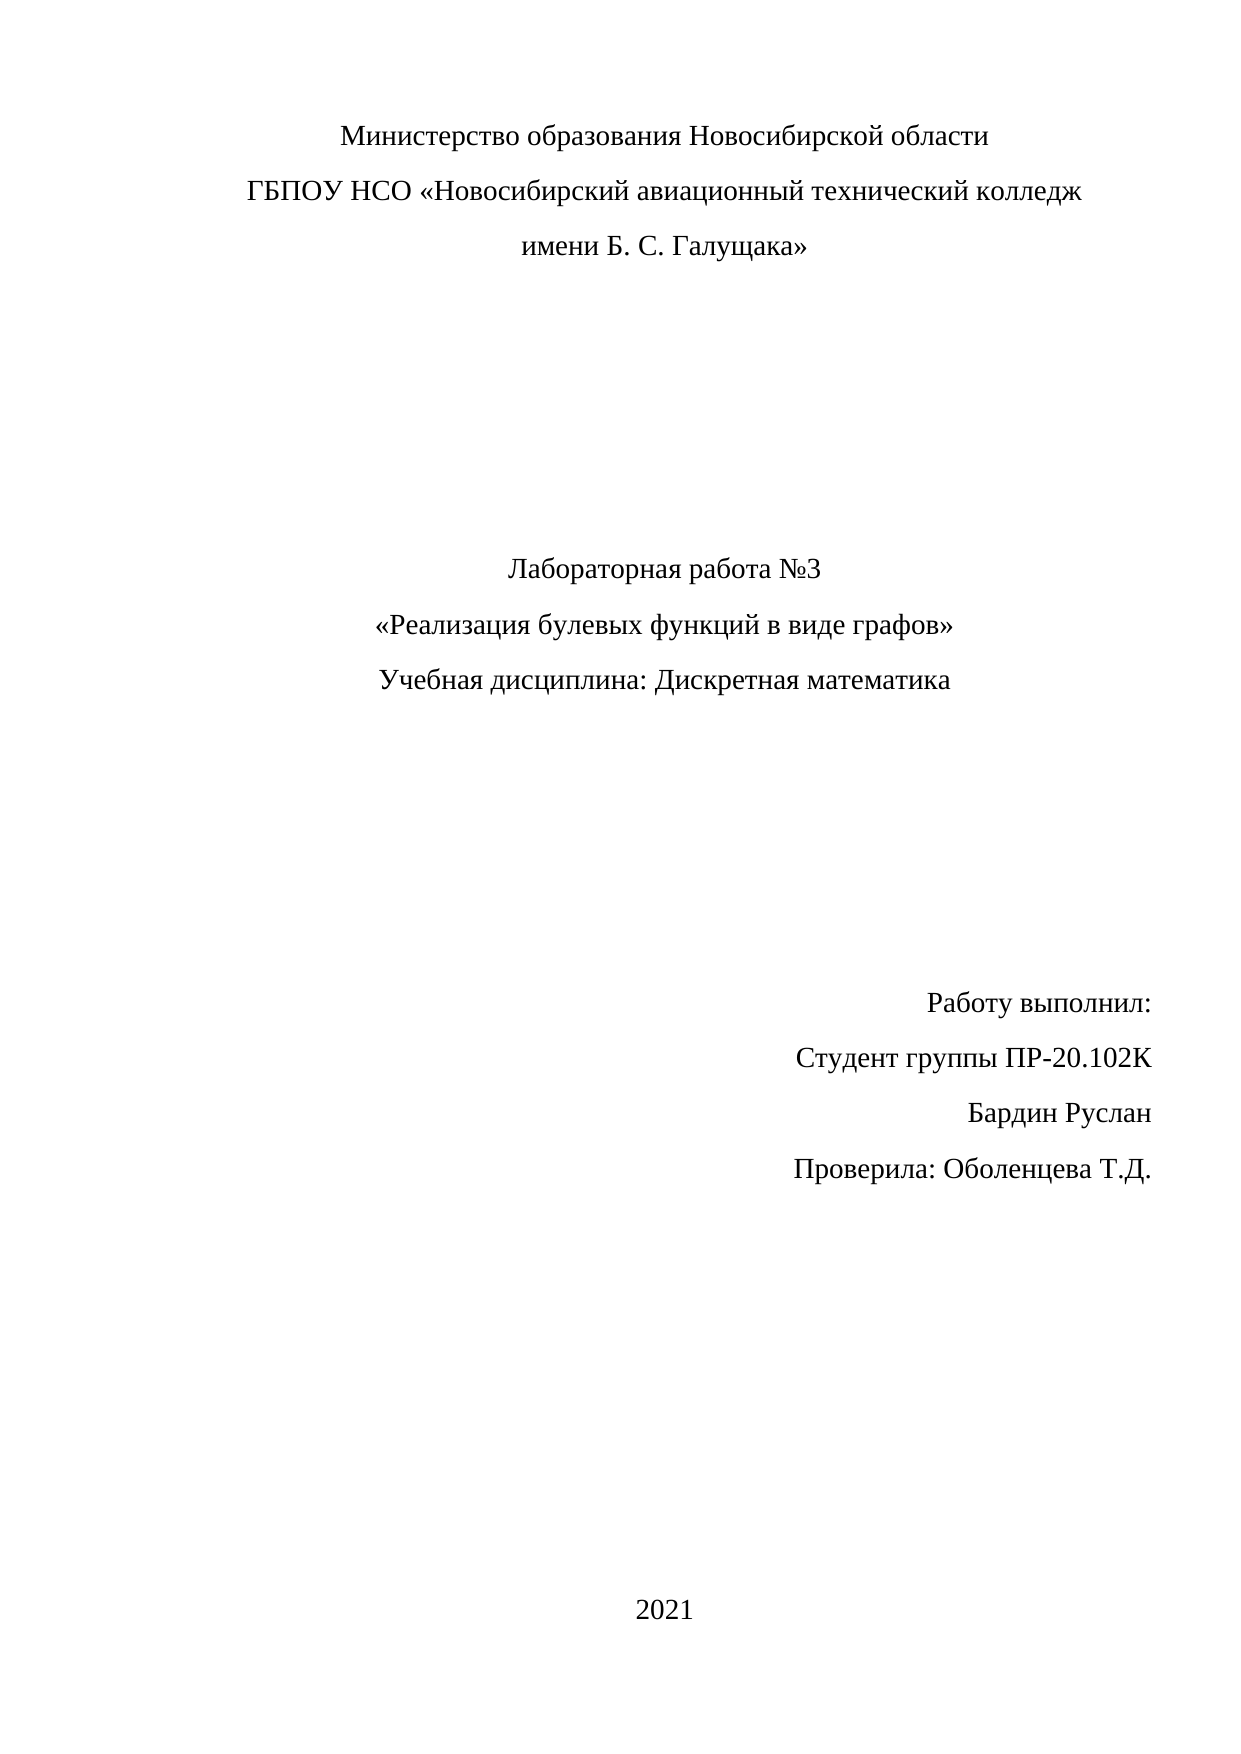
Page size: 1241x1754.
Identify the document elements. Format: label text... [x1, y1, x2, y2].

text Учебная дисциплина: Дискретная математика [177, 662, 1152, 696]
text Бардин Руслан [177, 1096, 1152, 1129]
text Министерство образования Новосибирской области [177, 118, 1152, 152]
text 2021 [177, 1592, 1152, 1626]
text Работу выполнил: [177, 985, 1152, 1019]
text имени Б. С. Галущака» [177, 228, 1152, 262]
text ГБПОУ НСО «Новосибирский авиационный технический колледж [177, 173, 1152, 207]
text Студент группы ПР-20.102К [177, 1040, 1152, 1074]
text Лабораторная работа №3 [177, 552, 1152, 585]
text Проверила: Оболенцева Т.Д. [177, 1151, 1152, 1184]
text «Реализация булевых функций в виде графов» [177, 607, 1152, 640]
